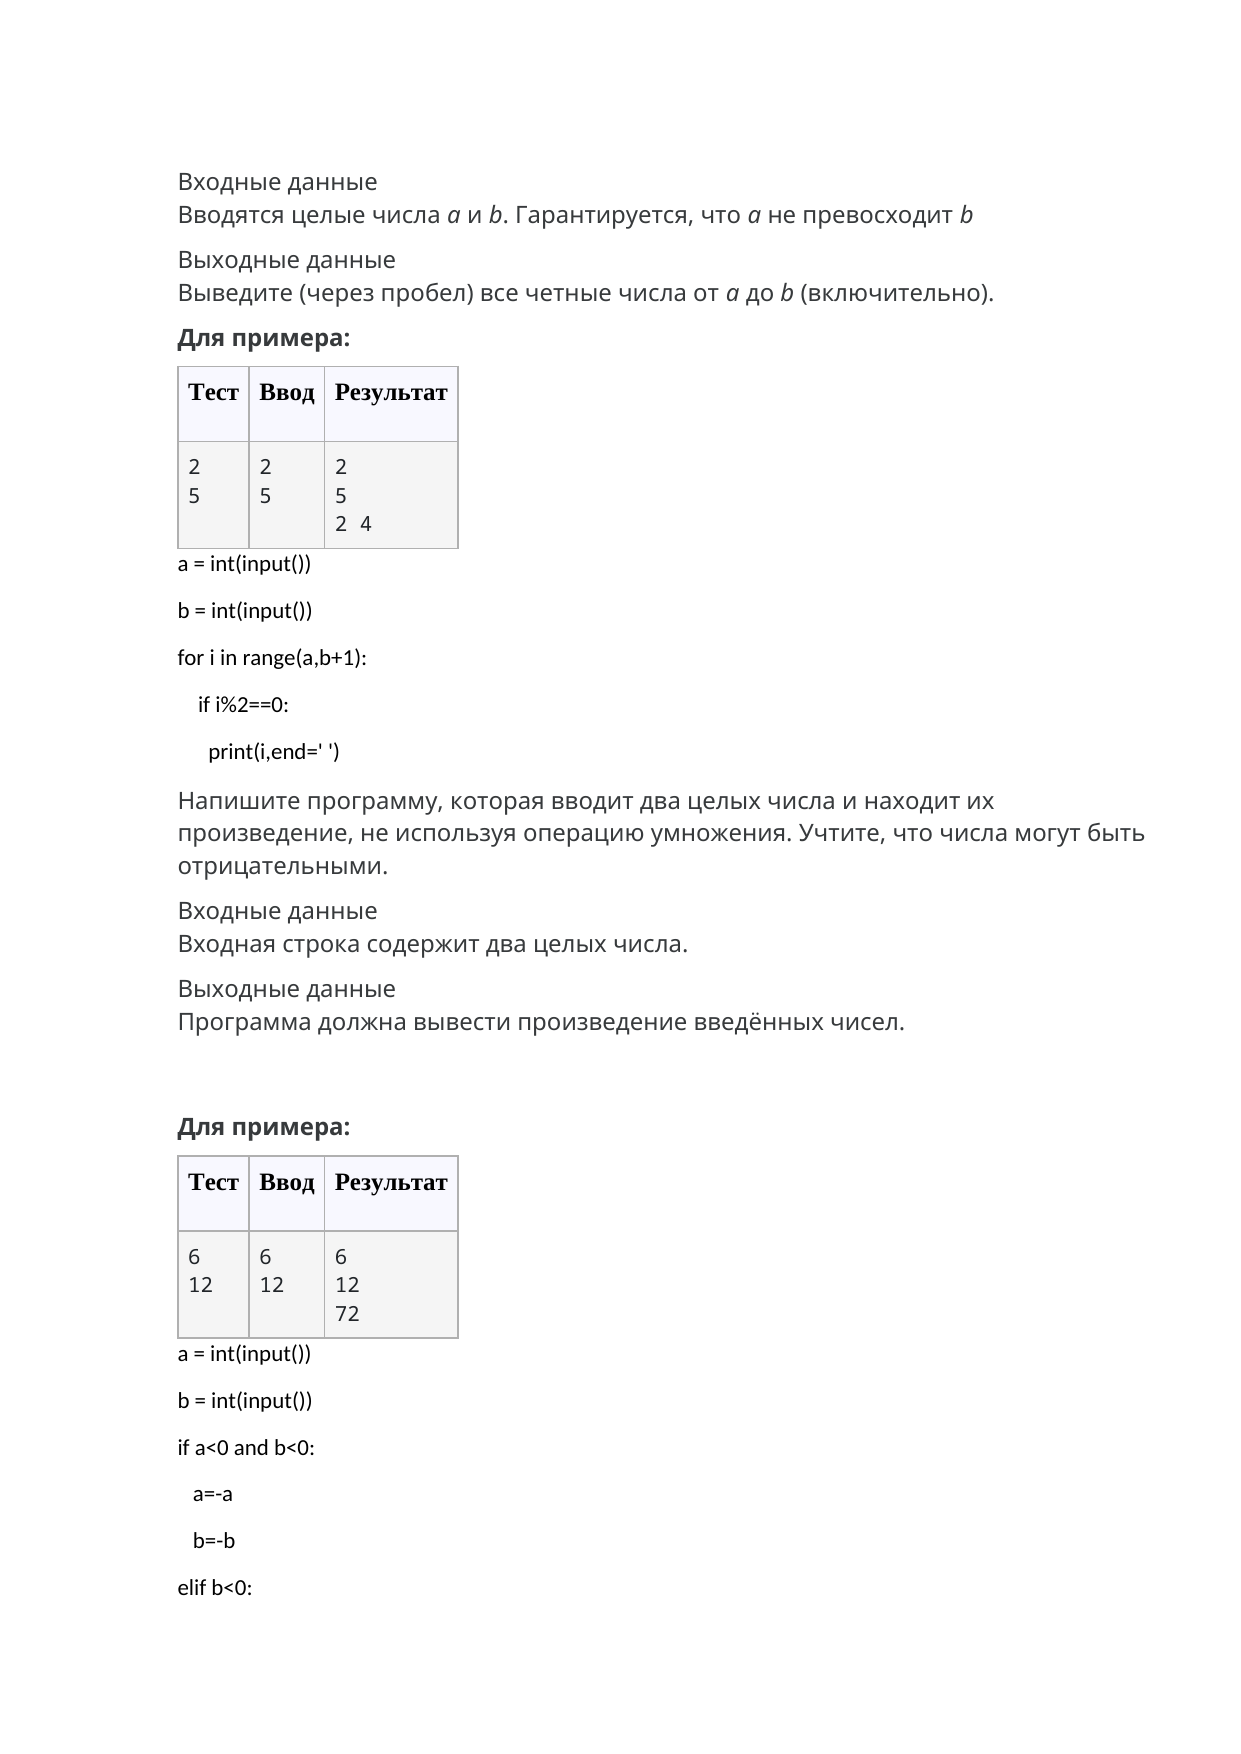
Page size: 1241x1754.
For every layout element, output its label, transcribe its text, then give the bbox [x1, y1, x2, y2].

text if i%2==0: [177, 690, 1152, 718]
table_header Тест [179, 1157, 248, 1230]
text b = int(input()) [177, 596, 1152, 624]
text a = int(input()) [177, 1339, 1152, 1367]
text Выходные данные [177, 972, 1152, 1004]
text Входная строка содержит два целых числа. [177, 927, 1152, 959]
table_cell 2 5 [179, 442, 248, 548]
text a = int(input()) [177, 549, 1152, 577]
text Вводятся целые числа a и b. Гарантируется, что a не превосходит b [177, 198, 1152, 230]
table_cell 6 12 [250, 1232, 324, 1337]
text Программа должна вывести произведение введённых чисел. [177, 1004, 1152, 1037]
table_header Ввод [250, 1157, 324, 1230]
table_cell 2 5 [250, 442, 324, 548]
table_header Результат [325, 1157, 457, 1230]
text Выведите (через пробел) все четные числа от a до b (включительно). [177, 275, 1152, 308]
text b = int(input()) [177, 1386, 1152, 1414]
table_header Результат [325, 367, 457, 441]
table_cell 6 12 [179, 1232, 248, 1337]
text Для примера: [177, 1110, 1152, 1143]
text b=-b [177, 1526, 1152, 1554]
text if a<0 and b<0: [177, 1433, 1152, 1461]
text for i in range(a,b+1): [177, 643, 1152, 671]
table_cell 6 12 72 [325, 1232, 457, 1337]
text Входные данные [177, 894, 1152, 927]
text Напишите программу, которая вводит два целых числа и находит их произведение, не используя операцию умножения. Учтите, что числа могут быть отрицательными. [177, 784, 1152, 881]
text a=-a [177, 1479, 1152, 1507]
text Входные данные [177, 165, 1152, 198]
table_cell 2 5 2 4 [325, 442, 457, 548]
text print(i,end=' ') [177, 737, 1152, 765]
table_header Тест [179, 367, 248, 441]
text elif b<0: [177, 1573, 1152, 1601]
text Для примера: [177, 320, 1152, 353]
table_header Ввод [250, 367, 324, 441]
text Выходные данные [177, 243, 1152, 275]
